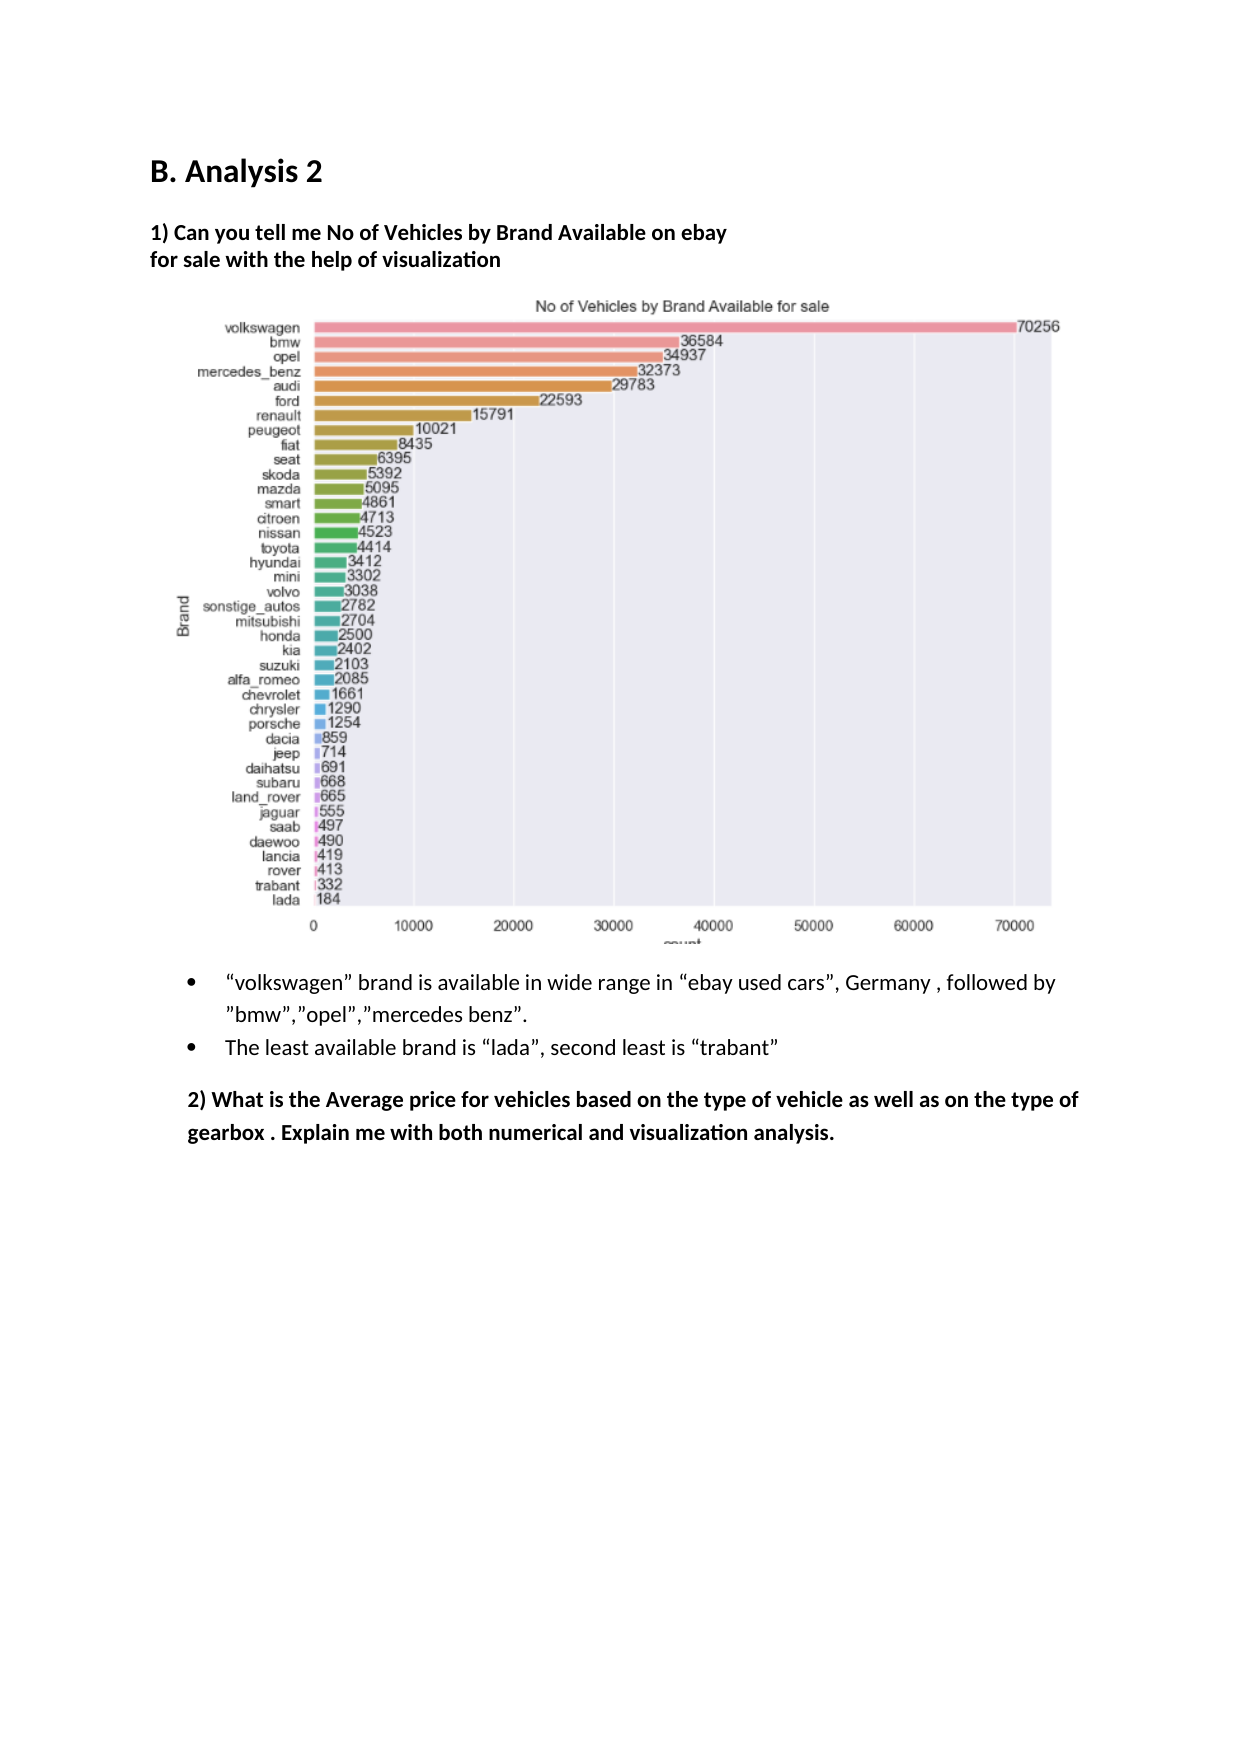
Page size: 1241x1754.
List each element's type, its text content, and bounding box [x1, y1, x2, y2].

text B. Analysis 2 [150, 150, 1090, 191]
text 1) Can you tell me No of Vehicles by Brand Available on ebay [150, 218, 1090, 246]
list The least available brand is “lada”, second least is “trabant” [187, 1033, 1090, 1061]
picture [150, 298, 1091, 944]
text for sale with the help of visualization [150, 246, 1090, 274]
list “volkswagen” brand is available in wide range in “ebay used cars”, Germany , followed by ”bmw”,”opel”,”mercedes benz”. [187, 968, 1090, 1028]
text 2) What is the Average price for vehicles based on the type of vehicle as well as on the type of gearbox . Explain me with both numerical and visualization analysis. [187, 1086, 1090, 1146]
